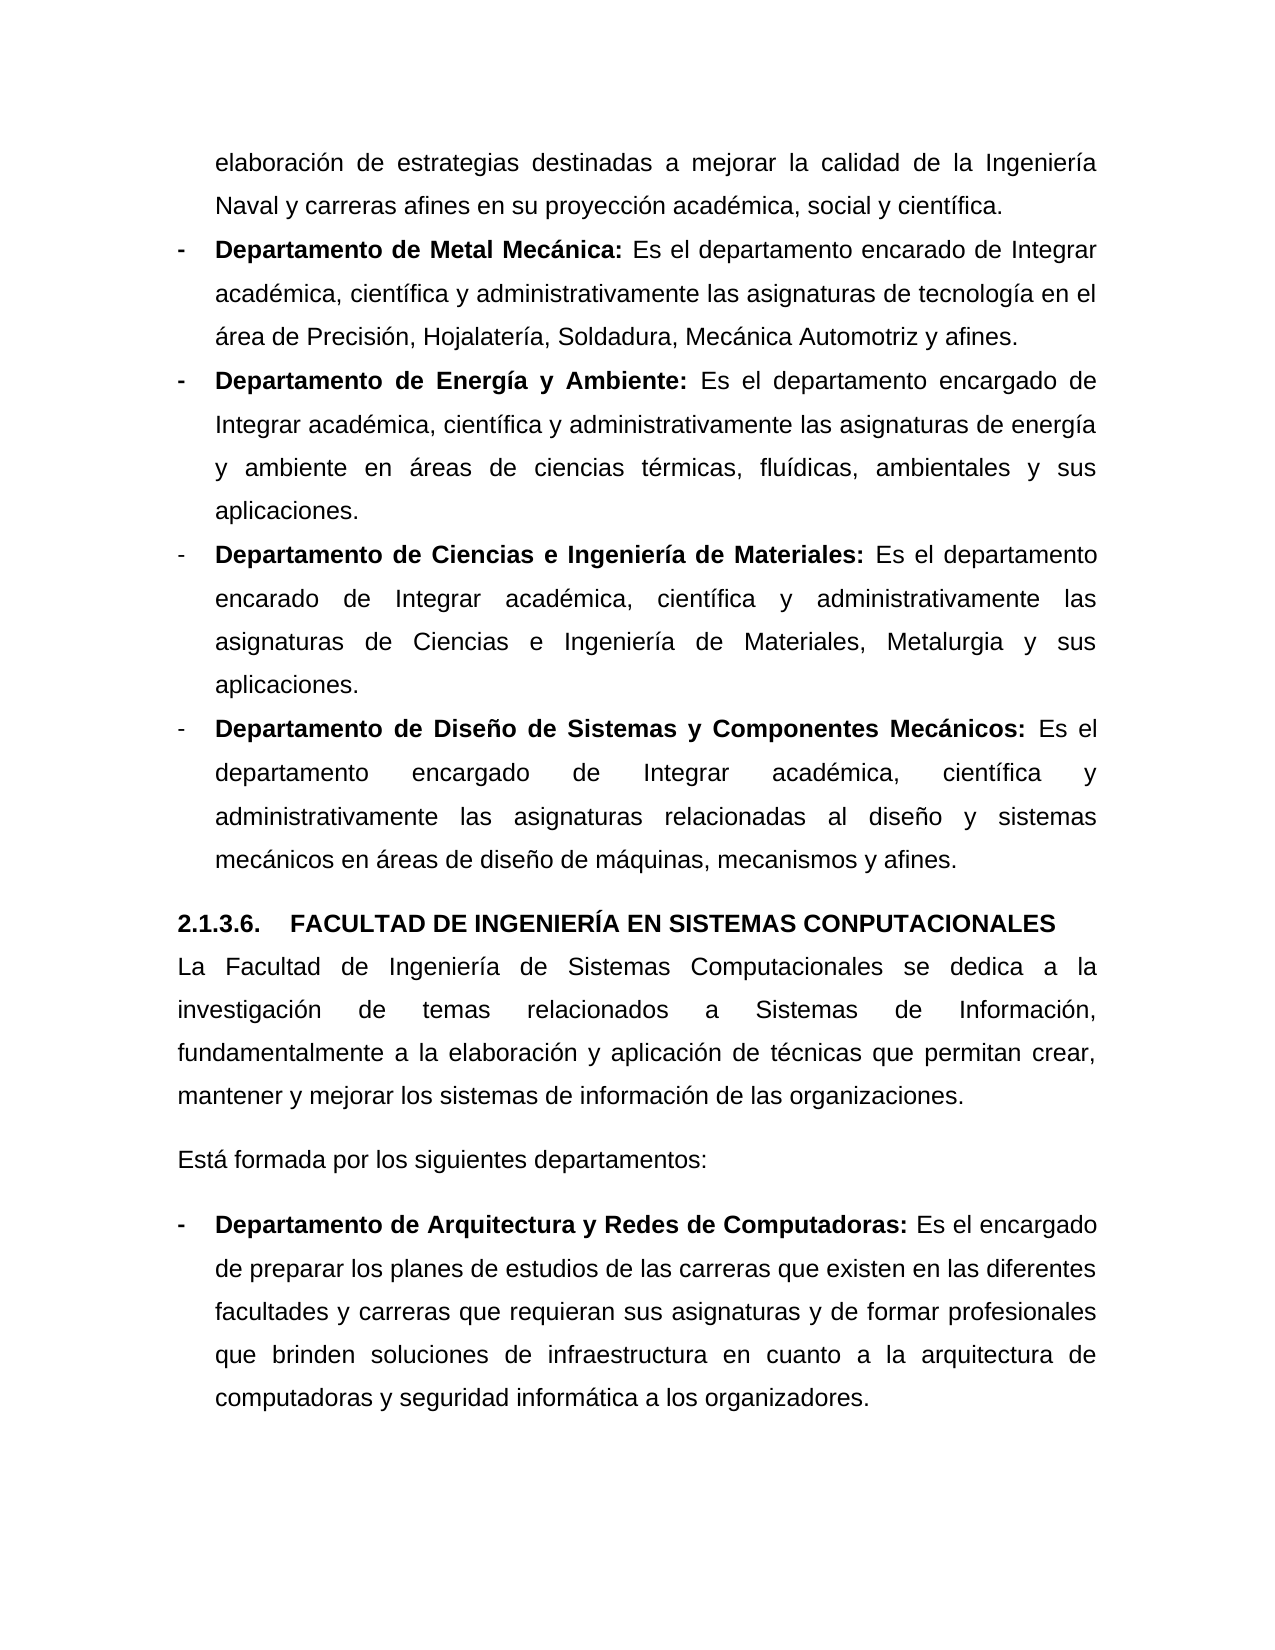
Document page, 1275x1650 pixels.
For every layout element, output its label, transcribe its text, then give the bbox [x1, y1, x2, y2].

list Departamento de Diseño de Sistemas y Componentes Mecánicos: Es el departamento encargado de Integrar académica, científica y administrativamente las asignaturas relacionadas al diseño y sistemas mecánicos en áreas de diseño de máquinas, mecanismos y afines. [177, 713, 1098, 873]
text Está formada por los siguientes departamentos: [177, 1145, 1098, 1174]
text La Facultad de Ingeniería de Sistemas Computacionales se dedica a la investigación de temas relacionados a Sistemas de Información, fundamentalmente a la elaboración y aplicación de técnicas que permitan crear, mantener y mejorar los sistemas de información de las organizaciones. [177, 952, 1098, 1110]
list Departamento de Ciencias e Ingeniería de Materiales: Es el departamento encarado de Integrar académica, científica y administrativamente las asignaturas de Ciencias e Ingeniería de Materiales, Metalurgia y sus aplicaciones. [177, 539, 1098, 699]
subtitle FACULTAD DE INGENIERÍA EN SISTEMAS CONPUTACIONALES [177, 909, 1098, 937]
list Departamento de Metal Mecánica: Es el departamento encarado de Integrar académica, científica y administrativamente las asignaturas de tecnología en el área de Precisión, Hojalatería, Soldadura, Mecánica Automotriz y afines. [177, 234, 1098, 351]
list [177, 148, 1098, 219]
list Departamento de Energía y Ambiente: Es el departamento encargado de Integrar académica, científica y administrativamente las asignaturas de energía y ambiente en áreas de ciencias térmicas, fluídicas, ambientales y sus aplicaciones. [177, 365, 1098, 525]
list Departamento de Arquitectura y Redes de Computadoras: Es el encargado de preparar los planes de estudios de las carreras que existen en las diferentes facultades y carreras que requieran sus asignaturas y de formar profesionales que brinden soluciones de infraestructura en cuanto a la arquitectura de computadoras y seguridad informática a los organizadores. [177, 1209, 1098, 1412]
